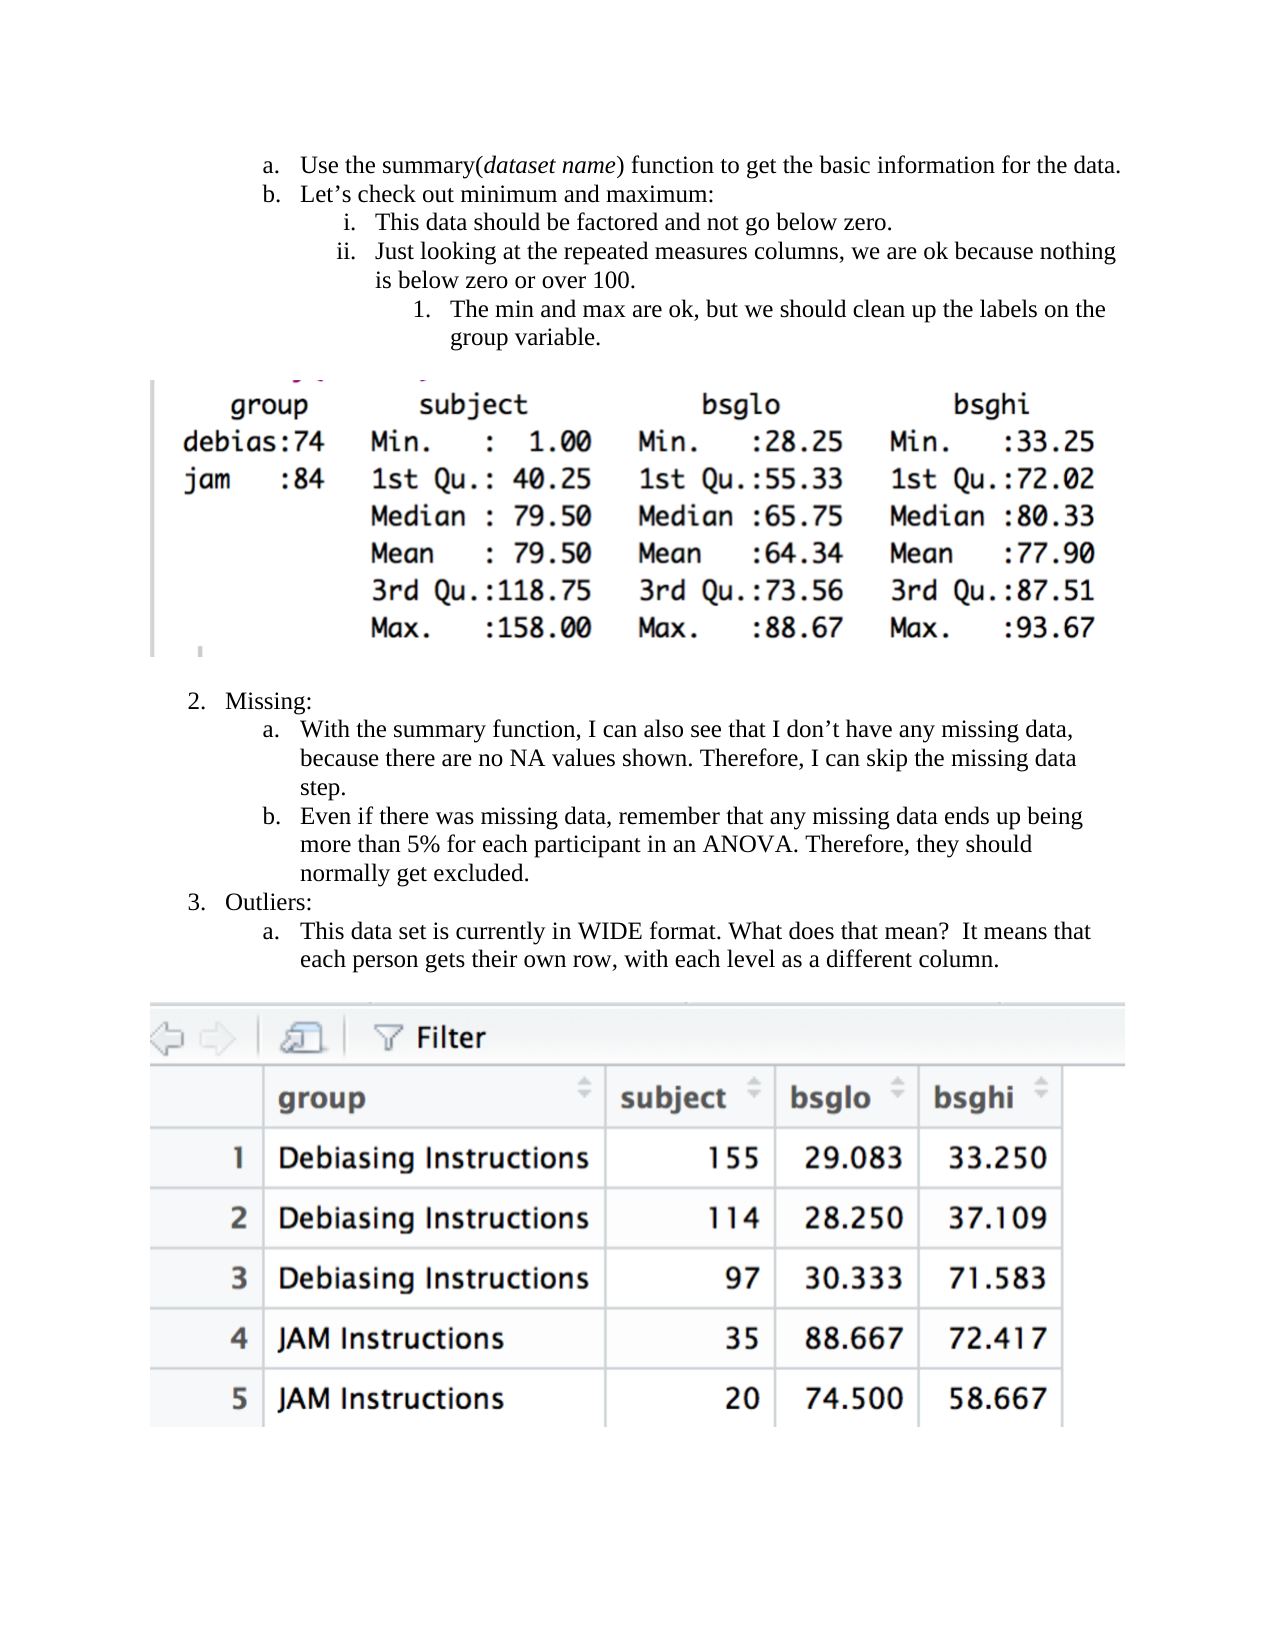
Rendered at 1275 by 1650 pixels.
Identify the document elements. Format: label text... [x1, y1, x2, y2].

list Just looking at the repeated measures columns, we are ok because nothing is below zero or over 100. [356, 236, 1125, 294]
list This data set is currently in WIDE format. What does that mean? It means that each person gets their own row, with each level as a different column. [262, 916, 1125, 973]
list Missing: [187, 686, 1125, 714]
list Use the summary(dataset name) function to get the basic information for the data. [262, 150, 1125, 179]
list This data should be factored and not go below zero. [356, 207, 1125, 236]
list With the summary function, I can also see that I don’t have any missing data, because there are no NA values shown. Therefore, I can skip the missing data step. [262, 714, 1125, 801]
list Outliers: [187, 887, 1125, 916]
list Let’s check out minimum and maximum: [262, 179, 1125, 207]
list Even if there was missing data, remember that any missing data ends up being more than 5% for each participant in an ANOVA. Therefore, they should normally get excluded. [262, 801, 1125, 887]
picture [150, 1002, 1125, 1427]
picture [150, 380, 1125, 657]
list The min and max are ok, but we should clean up the labels on the group variable. [412, 294, 1125, 351]
